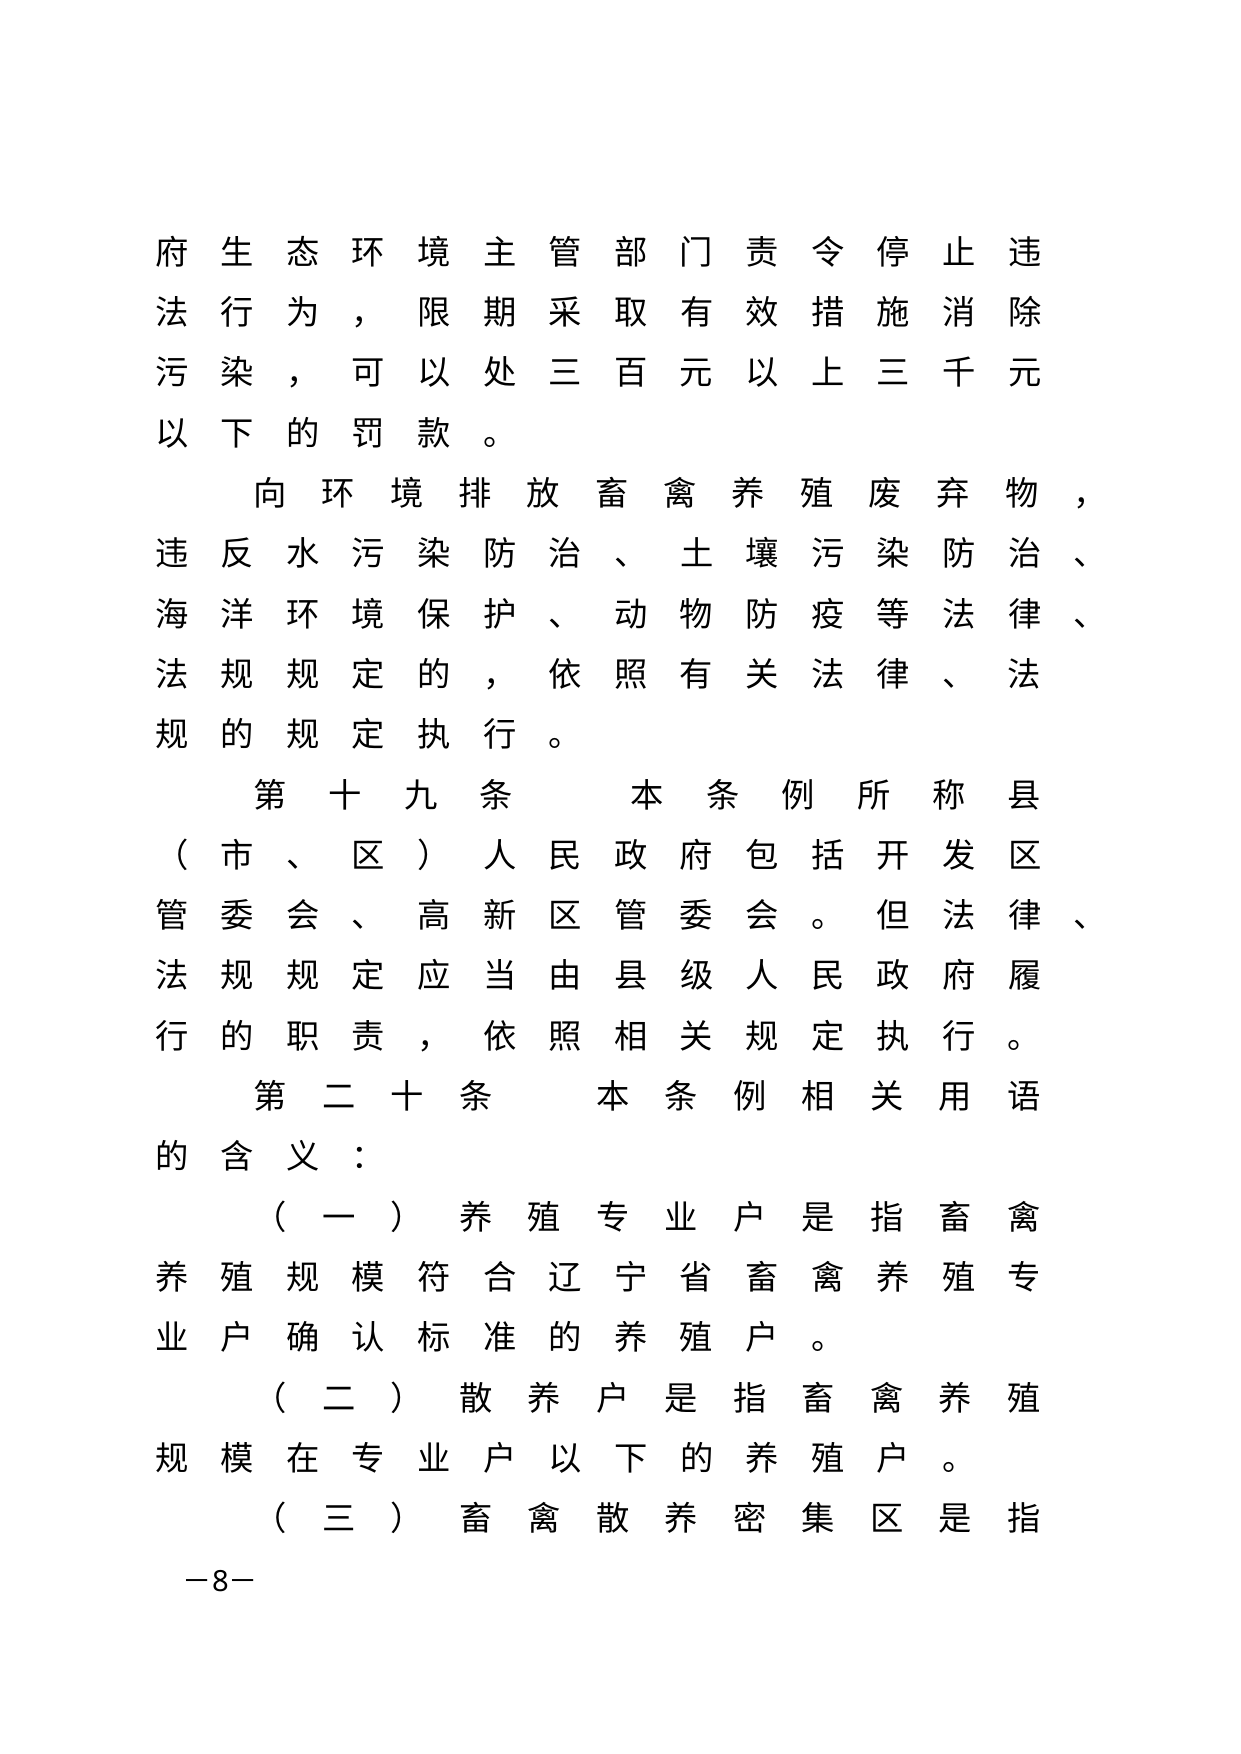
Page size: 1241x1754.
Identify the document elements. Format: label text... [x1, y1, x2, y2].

text 向环境排放畜禽养殖废弃物，违反水污染防治、土壤污染防治、海洋环境保护、动物防疫等法律、法规规定的，依照有关法律、法规的规定执行。 [155, 461, 1073, 762]
text 第十八条 违反本条例第七条、第八条、第十条规定，养殖专业户、散养户未采取有效措施导致畜禽养殖废弃物渗出、泄漏，或者直接向环境排放未经处理的畜禽养殖废弃物的，由市人民政府生态环境主管部门责令停止违法行为，限期采取有效措施消除污染，可以处三百元以上三千元以下的罚款。 [155, 219, 1073, 461]
text （三）畜禽散养密集区是指以分散养殖单元为主，以畜禽养殖设施或者场所与居民生活区混杂为主要特点，畜禽养殖量与人口数量的比值超过县级人民政府确定的限制值或者畜禽养殖量超过县级人民政府确定的载畜量的区域。 [155, 1486, 1073, 1546]
text （一）养殖专业户是指畜禽养殖规模符合辽宁省畜禽养殖专业户确认标准的养殖户。 [155, 1184, 1073, 1365]
text 第二十条 本条例相关用语的含义： [155, 1064, 1073, 1184]
text （二）散养户是指畜禽养殖规模在专业户以下的养殖户。 [155, 1365, 1073, 1486]
text 第十九条 本条例所称县（市、区）人民政府包括开发区管委会、高新区管委会。但法律、法规规定应当由县级人民政府履行的职责，依照相关规定执行。 [155, 762, 1073, 1064]
